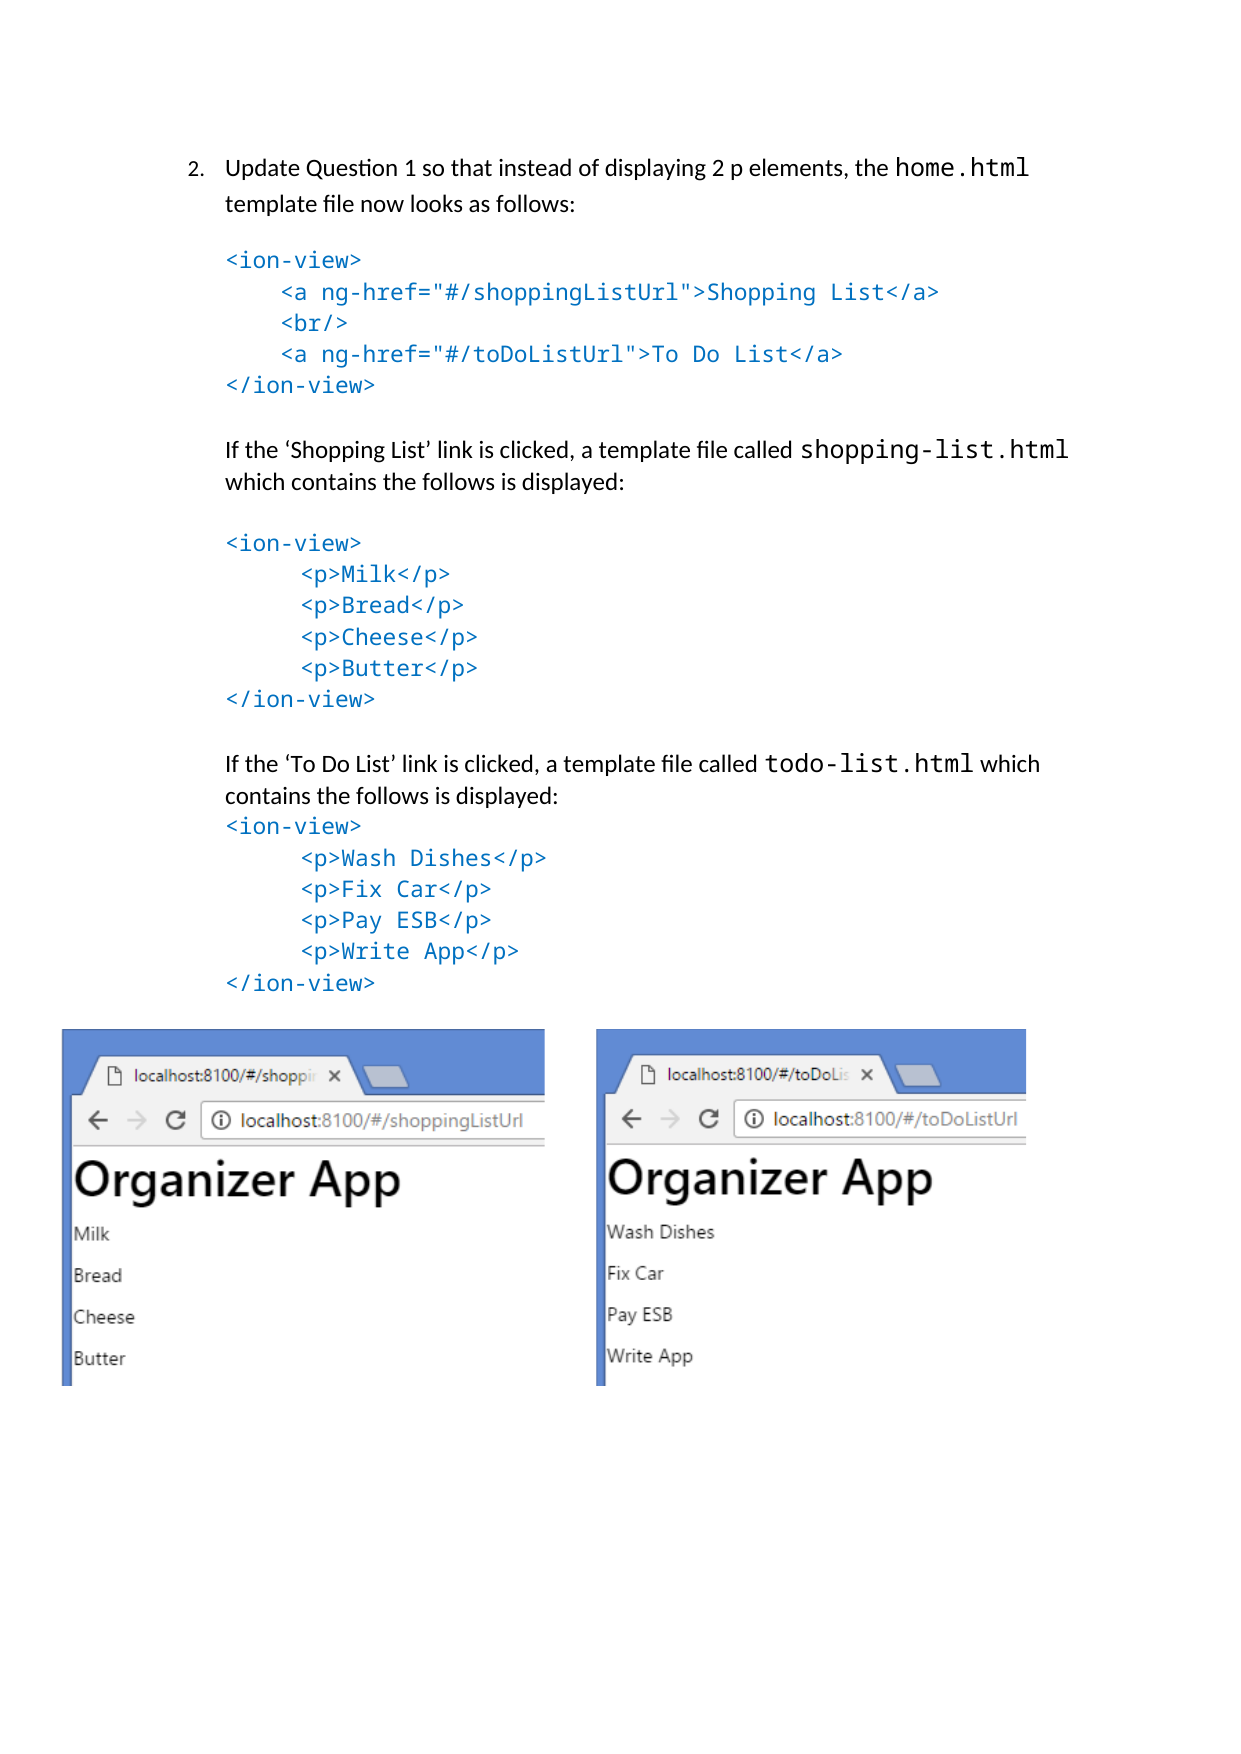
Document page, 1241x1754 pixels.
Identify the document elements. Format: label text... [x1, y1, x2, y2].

text <a ng-href="#/shoppingListUrl">Shopping List</a> [225, 276, 1090, 307]
text If the ‘To Do List’ link is clicked, a template file called todo-list.html which contains the follows is displayed: [225, 746, 1090, 810]
text <a ng-href="#/toDoListUrl">To Do List</a> [225, 338, 1090, 369]
text <p>Write App</p> [225, 935, 1090, 967]
text </ion-view> [225, 967, 1090, 998]
text <br/> [225, 307, 1090, 338]
text <ion-view> [225, 810, 1090, 842]
picture [596, 1029, 1027, 1386]
list Update Question 1 so that instead of displaying 2 p elements, the home.html template file now looks as follows: [187, 150, 1090, 219]
text <p>Pay ESB</p> [225, 904, 1090, 935]
text <ion-view> [225, 527, 1090, 558]
picture [61, 1029, 545, 1386]
text <p>Cheese</p> [225, 621, 1090, 652]
text <p>Wash Dishes</p> [225, 842, 1090, 873]
text <p>Butter</p> [225, 652, 1090, 683]
text <p>Milk</p> [225, 558, 1090, 589]
text If the ‘Shopping List’ link is clicked, a template file called shopping-list.html which contains the follows is displayed: [225, 432, 1090, 496]
text <p>Bread</p> [225, 589, 1090, 621]
text </ion-view> [225, 683, 1090, 714]
text <ion-view> [225, 244, 1090, 276]
text <p>Fix Car</p> [225, 873, 1090, 904]
text </ion-view> [225, 369, 1090, 401]
